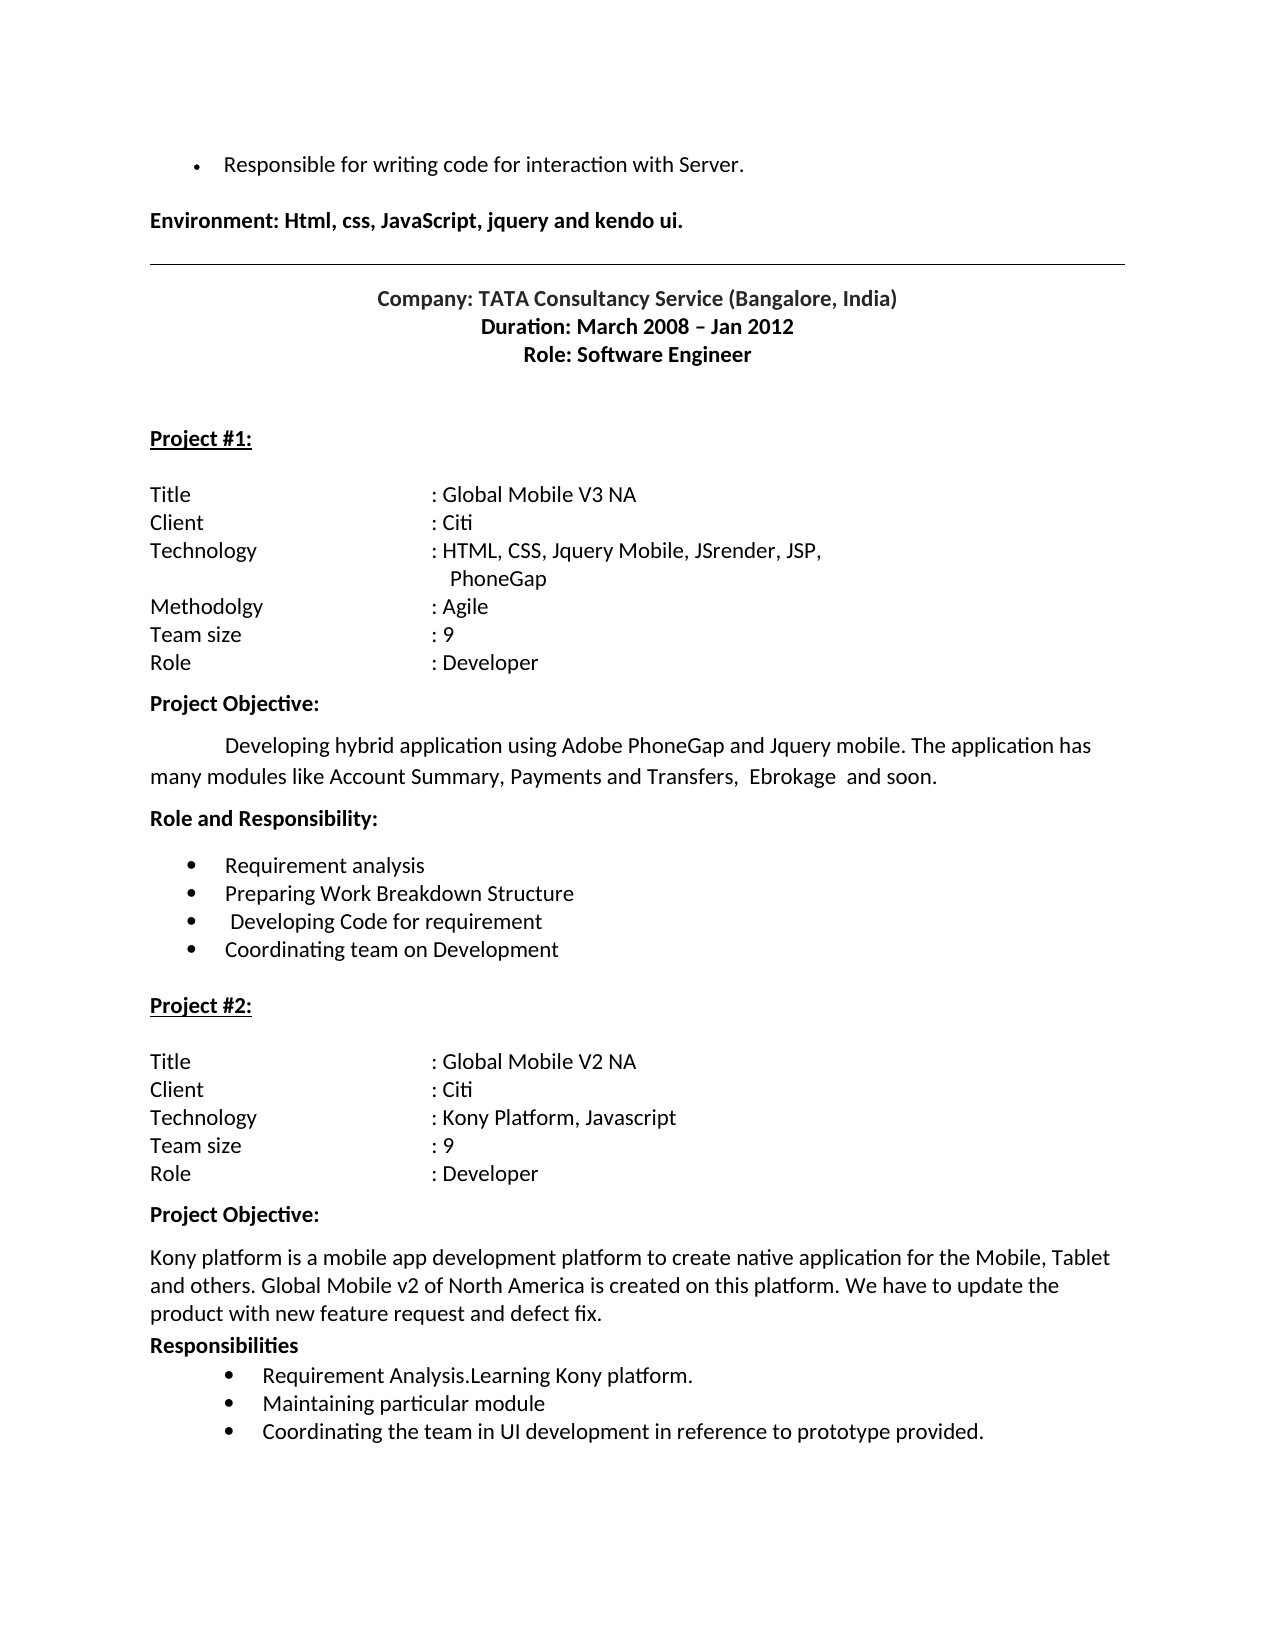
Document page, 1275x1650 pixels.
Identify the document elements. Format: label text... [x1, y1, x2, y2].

text Technology : Kony Platform, Javascript [150, 1103, 1125, 1132]
text Kony platform is a mobile app development platform to create native application for the Mobile, Tablet and others. Global Mobile v2 of North America is created on this platform. We have to update the product with new feature request and defect fix. [150, 1243, 1125, 1327]
subtitle Project Objective: [150, 1200, 1125, 1228]
text Client : Citi [150, 508, 1125, 536]
text Duration: March 2008 – Jan 2012 [150, 312, 1125, 340]
subtitle Responsibilities [150, 1331, 1125, 1359]
list Requirement analysis [187, 851, 1125, 879]
subtitle Developing hybrid application using Adobe PhoneGap and Jquery mobile. The application has many modules like Account Summary, Payments and Transfers, Ebrokage and soon. [150, 732, 1125, 790]
list Coordinating the team in UI development in reference to prototype provided. [225, 1417, 1125, 1445]
text Client : Citi [150, 1076, 1125, 1103]
subtitle Project Objective: [150, 689, 1125, 717]
text Role: Software Engineer [150, 340, 1125, 368]
list Coordinating team on Development [187, 935, 1125, 963]
list Responsible for writing code for interaction with Server. [194, 150, 1125, 178]
text Project #2: [150, 991, 1125, 1019]
list Maintaining particular module [225, 1389, 1125, 1417]
list Requirement Analysis.Learning Kony platform. [225, 1361, 1125, 1389]
text PhoneGap [150, 564, 1125, 592]
text Project #1: [150, 424, 1125, 452]
text Title : Global Mobile V2 NA [150, 1047, 1125, 1076]
text Methodolgy : Agile [150, 592, 1125, 620]
text Technology : HTML, CSS, Jquery Mobile, JSrender, JSP, [150, 536, 1125, 564]
text Team size : 9 [150, 620, 1125, 648]
list Developing Code for requirement [187, 907, 1125, 935]
list Environment: Html, css, JavaScript, jquery and kendo ui. [150, 206, 1125, 234]
text Title : Global Mobile V3 NA [150, 480, 1125, 508]
list Preparing Work Breakdown Structure [187, 879, 1125, 907]
text Role : Developer [150, 1159, 1125, 1188]
text Team size : 9 [150, 1132, 1125, 1159]
text Company: TATA Consultancy Service (Bangalore, India) [150, 284, 1125, 312]
text Role and Responsibility: [150, 804, 1125, 832]
text Role : Developer [150, 648, 1125, 676]
